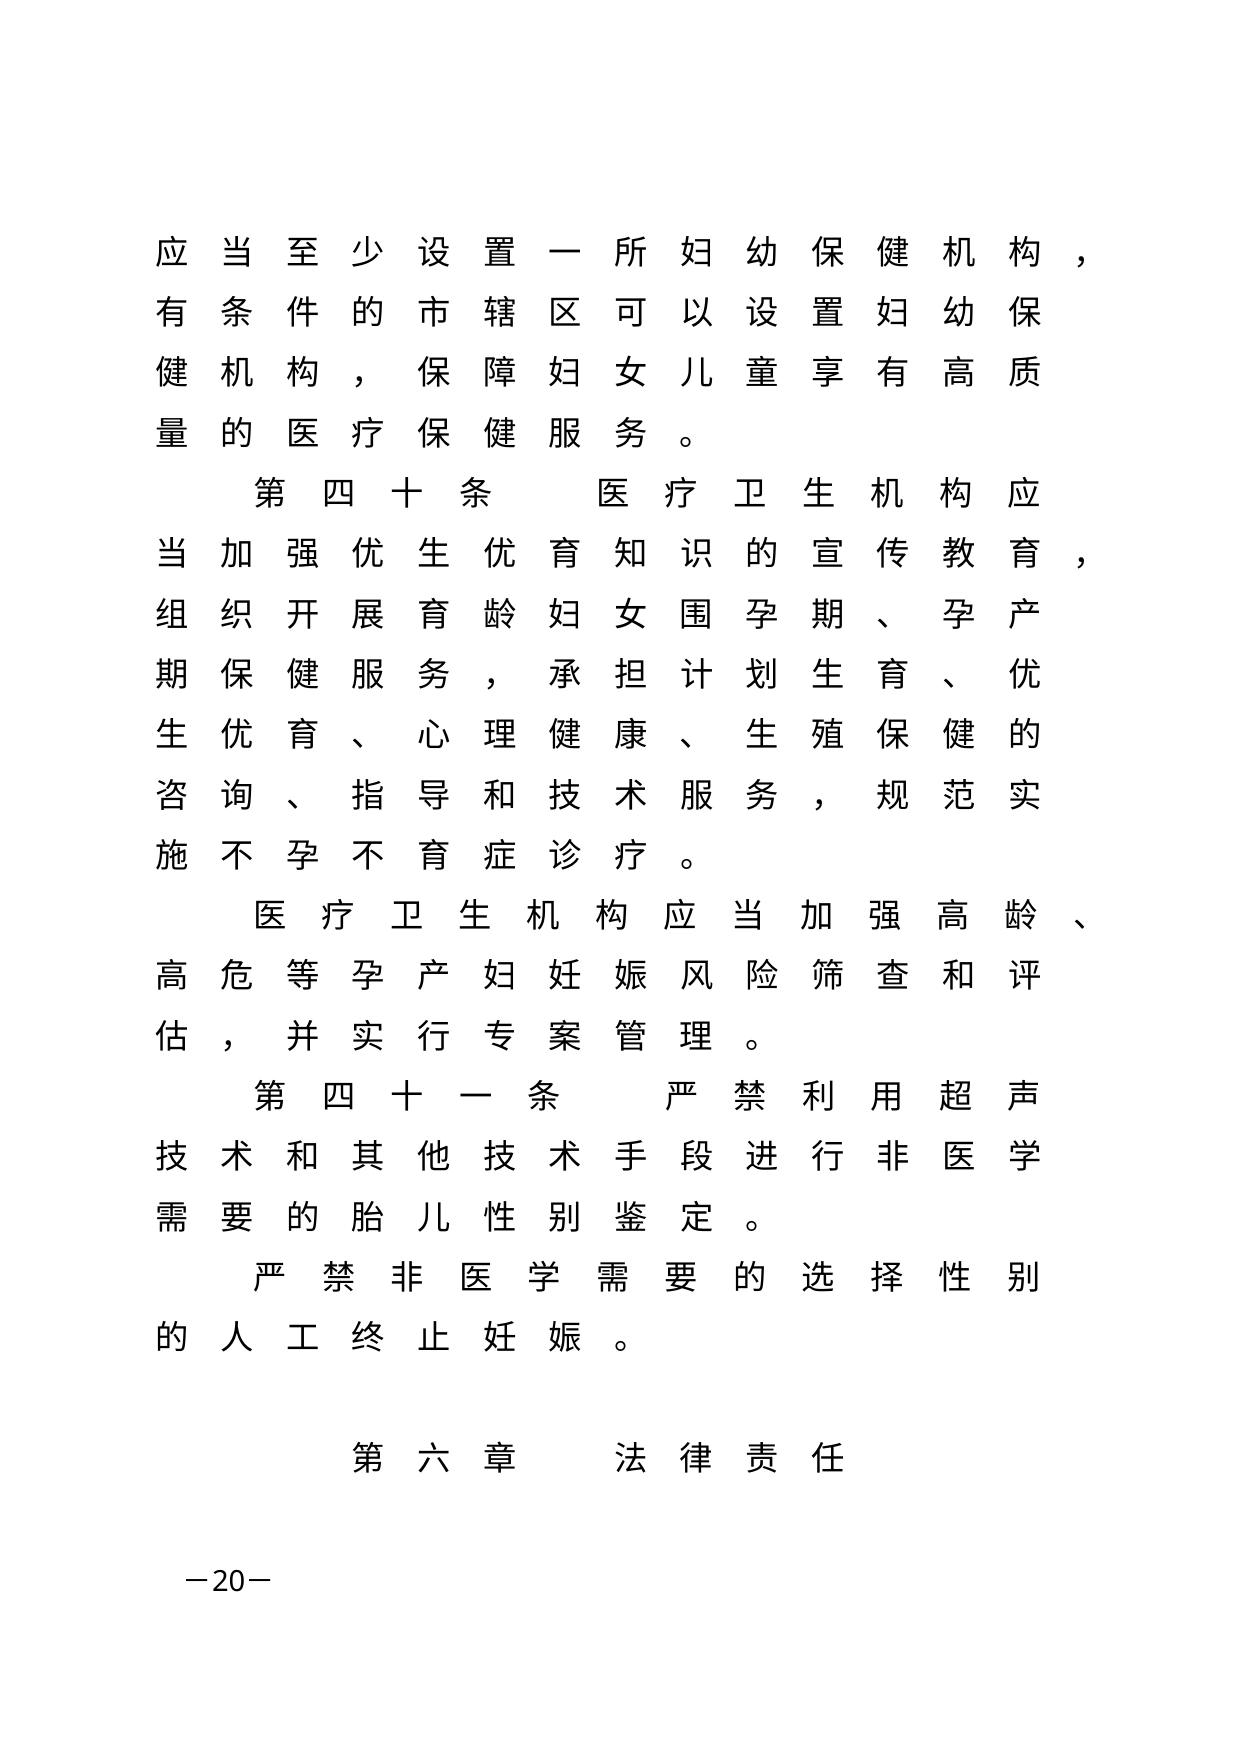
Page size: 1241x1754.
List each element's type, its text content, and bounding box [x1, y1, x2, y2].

text 第六章 法律责任 [155, 1426, 1073, 1486]
text 严禁非医学需要的选择性别的人工终止妊娠。 [155, 1245, 1073, 1365]
text 第四十条 医疗卫生机构应当加强优生优育知识的宣传教育，组织开展育龄妇女围孕期、孕产期保健服务，承担计划生育、优生优育、心理健康、生殖保健的咨询、指导和技术服务，规范实施不孕不育症诊疗。 [155, 461, 1073, 883]
text 医疗卫生机构应当加强高龄、高危等孕产妇妊娠风险筛查和评估，并实行专案管理。 [155, 883, 1073, 1064]
text 第四十一条 严禁利用超声技术和其他技术手段进行非医学需要的胎儿性别鉴定。 [155, 1064, 1073, 1245]
text 第三十九条 各级人民政府应当加强妇女儿童健康服务体系建设。省、设区的市、县（市）应当至少设置一所妇幼保健机构，有条件的市辖区可以设置妇幼保健机构，保障妇女儿童享有高质量的医疗保健服务。 [155, 219, 1073, 461]
